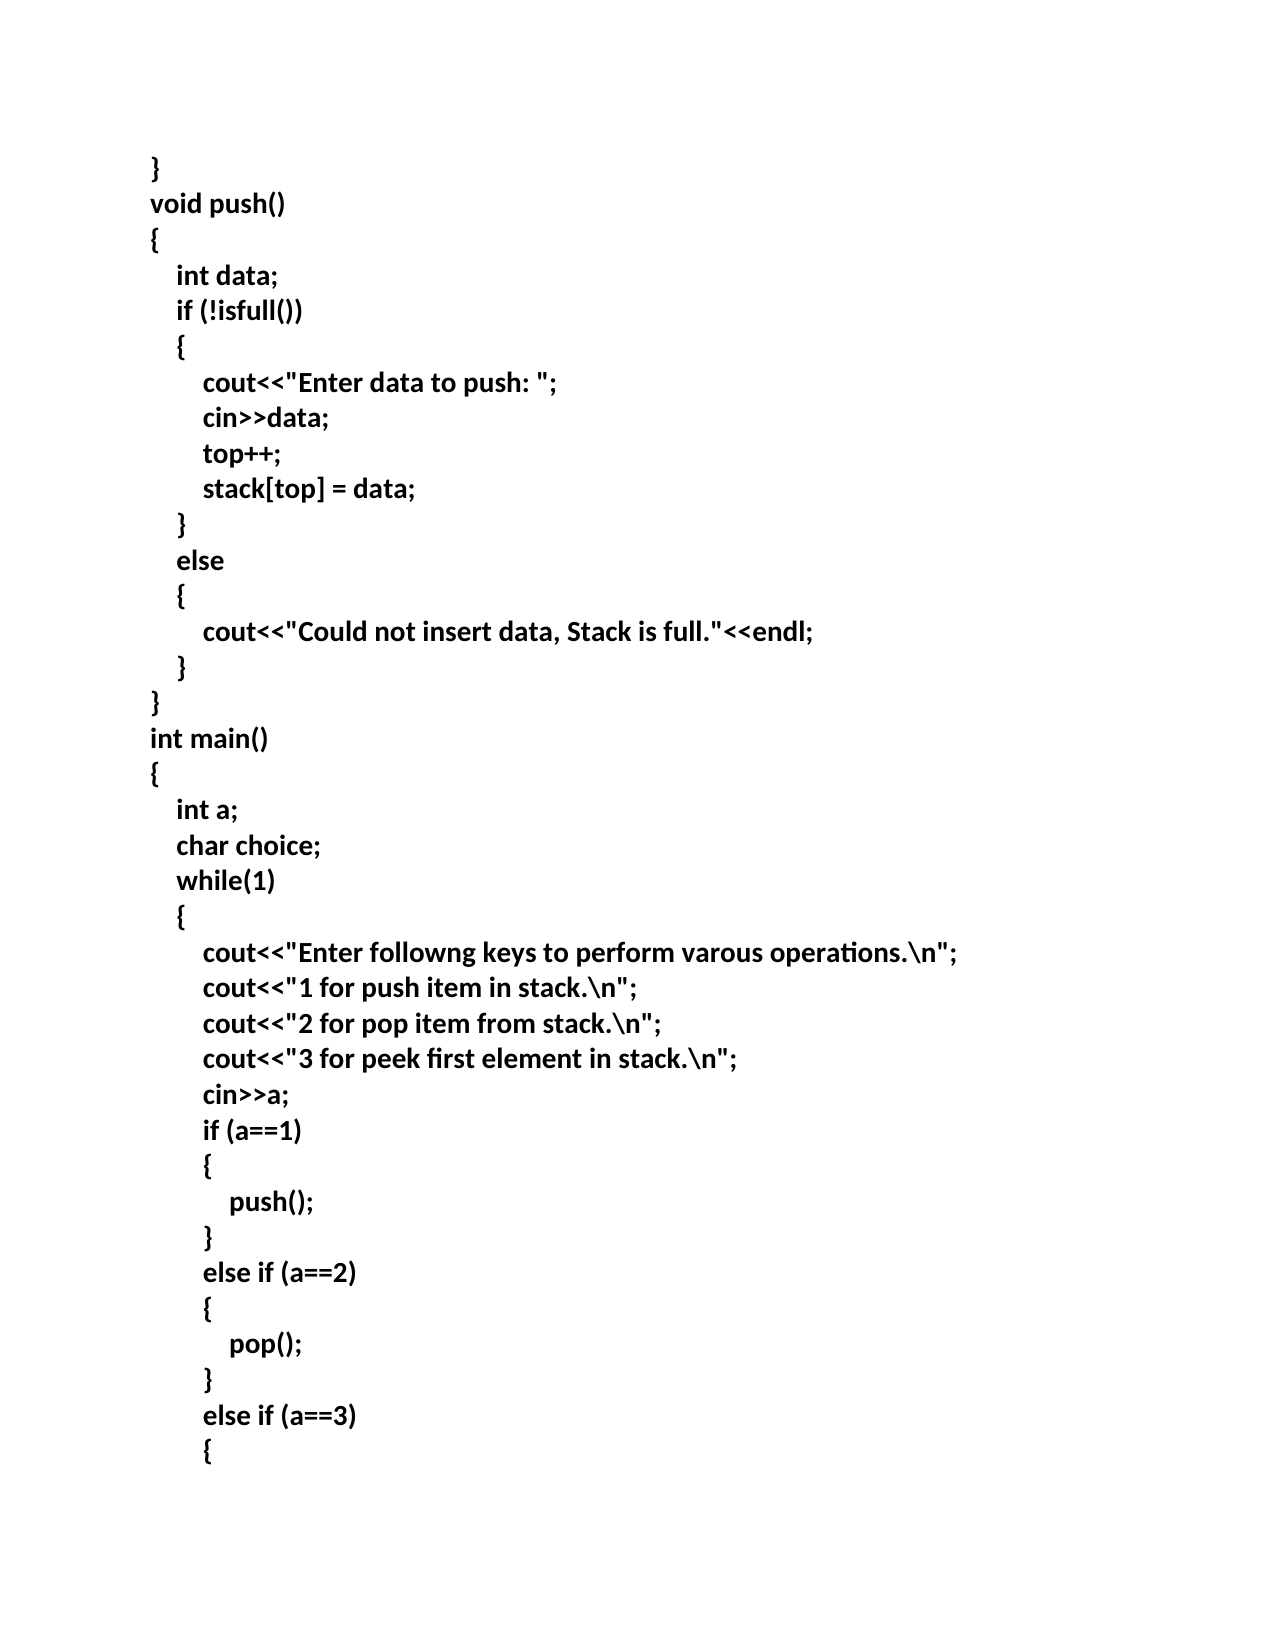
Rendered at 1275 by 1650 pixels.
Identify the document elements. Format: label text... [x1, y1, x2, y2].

text else [150, 542, 1125, 577]
text } [150, 1361, 1125, 1397]
text { [150, 1147, 1125, 1183]
text else if (a==2) [150, 1254, 1125, 1290]
text cin>>a; [150, 1076, 1125, 1112]
text cout<<"1 for push item in stack.\n"; [150, 969, 1125, 1005]
text { [150, 1290, 1125, 1326]
text { [150, 756, 1125, 791]
text push(); [150, 1183, 1125, 1219]
text int a; [150, 791, 1125, 827]
text cout<<"Could not insert data, Stack is full."<<endl; [150, 613, 1125, 649]
text { [150, 898, 1125, 934]
text } [150, 684, 1125, 720]
text cout<<"Enter followng keys to perform varous operations.\n"; [150, 934, 1125, 969]
text char choice; [150, 827, 1125, 862]
text while(1) [150, 862, 1125, 898]
text top++; [150, 435, 1125, 471]
text cin>>data; [150, 399, 1125, 435]
text void push() [150, 186, 1125, 221]
text } [150, 1219, 1125, 1254]
text { [150, 577, 1125, 613]
text { [150, 328, 1125, 364]
text else if (a==3) [150, 1397, 1125, 1432]
text } [150, 150, 1125, 186]
text int main() [150, 720, 1125, 756]
text if (a==1) [150, 1112, 1125, 1147]
text { [150, 221, 1125, 257]
text cout<<"Enter data to push: "; [150, 364, 1125, 399]
text } [150, 649, 1125, 684]
text { [150, 1432, 1125, 1468]
text stack[top] = data; [150, 471, 1125, 506]
text cout<<"3 for peek first element in stack.\n"; [150, 1041, 1125, 1076]
text pop(); [150, 1326, 1125, 1361]
text } [150, 506, 1125, 542]
text int data; [150, 257, 1125, 292]
text cout<<"2 for pop item from stack.\n"; [150, 1005, 1125, 1041]
text if (!isfull()) [150, 292, 1125, 328]
